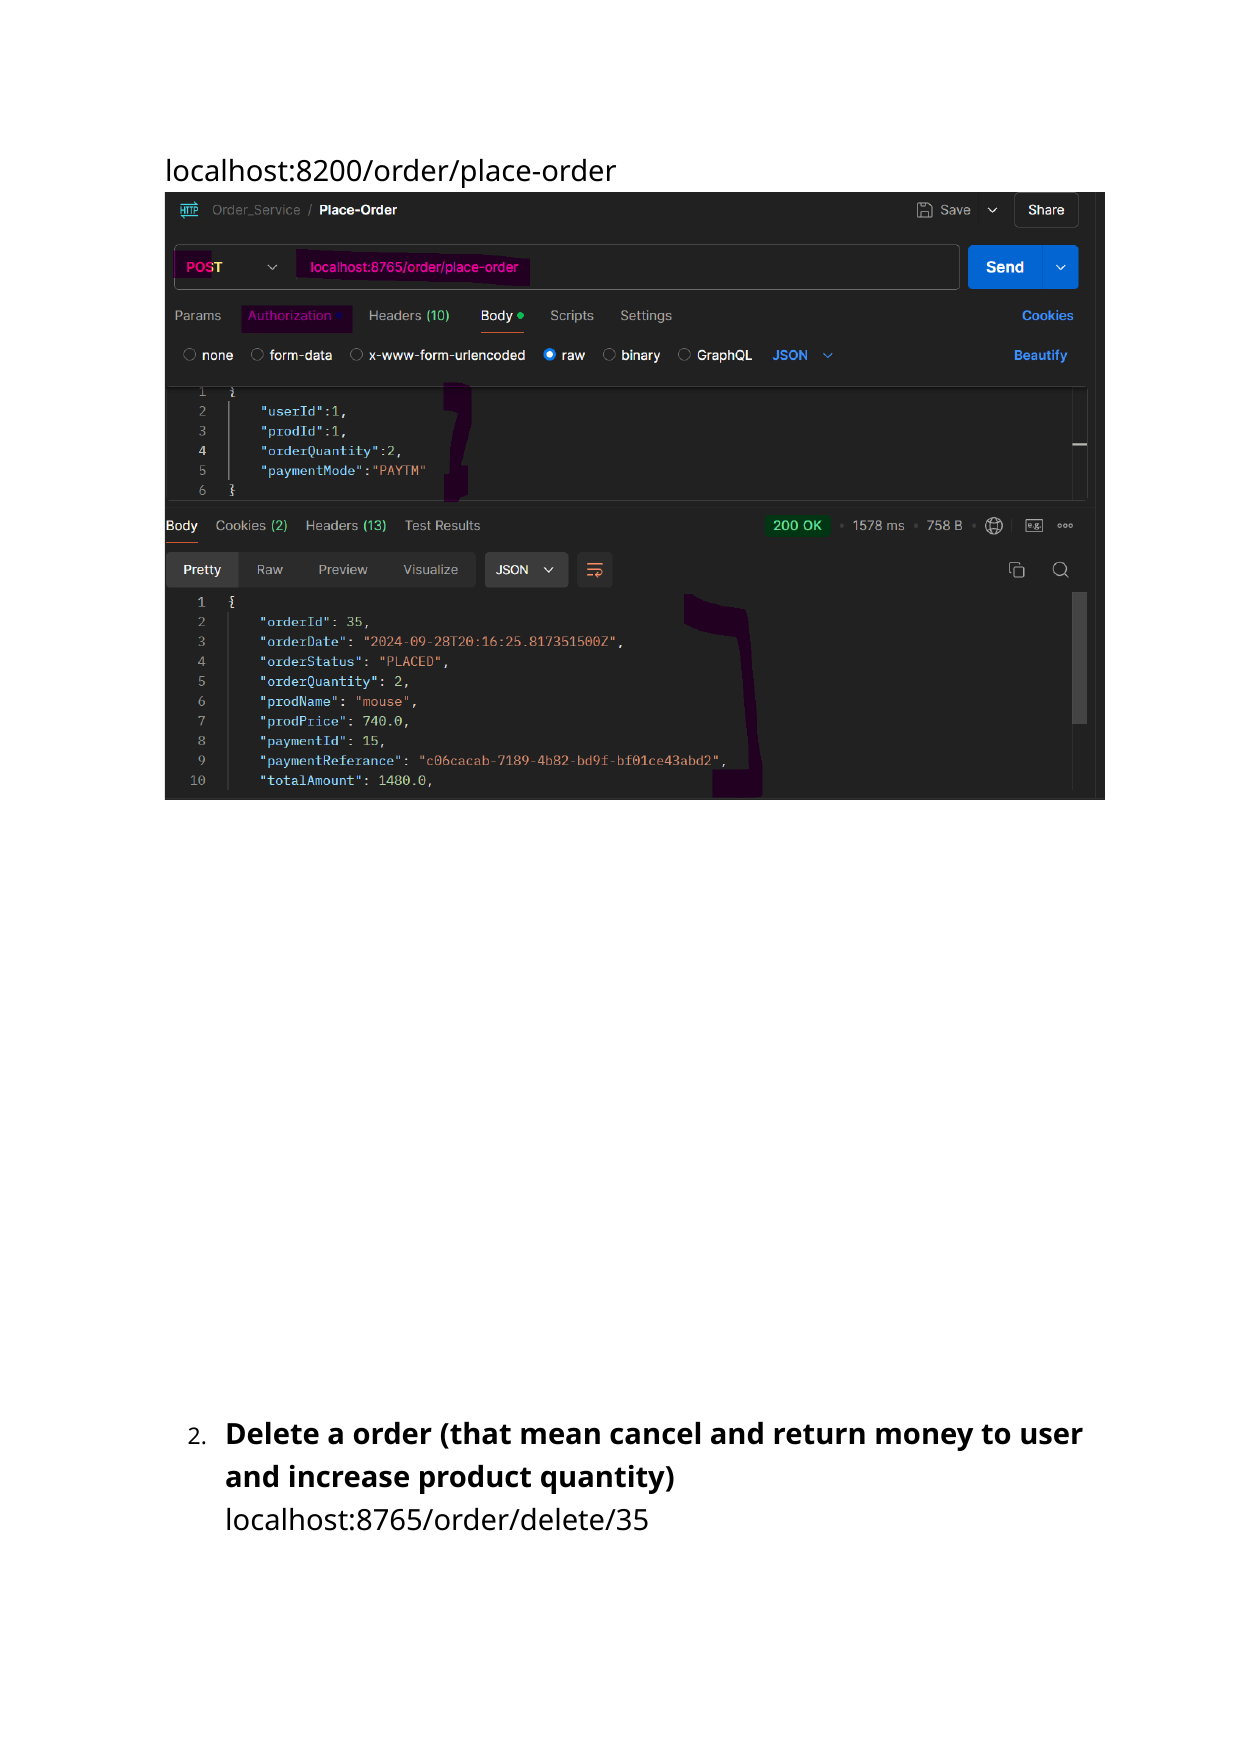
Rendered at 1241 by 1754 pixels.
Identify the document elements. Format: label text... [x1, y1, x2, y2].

text localhost:8200/order/place-order [165, 150, 1090, 192]
picture [164, 192, 1105, 800]
list localhost:8765/order/delete/35 [225, 1499, 1090, 1539]
list Delete a order (that mean cancel and return money to user and increase product quantity) [187, 1413, 1090, 1496]
